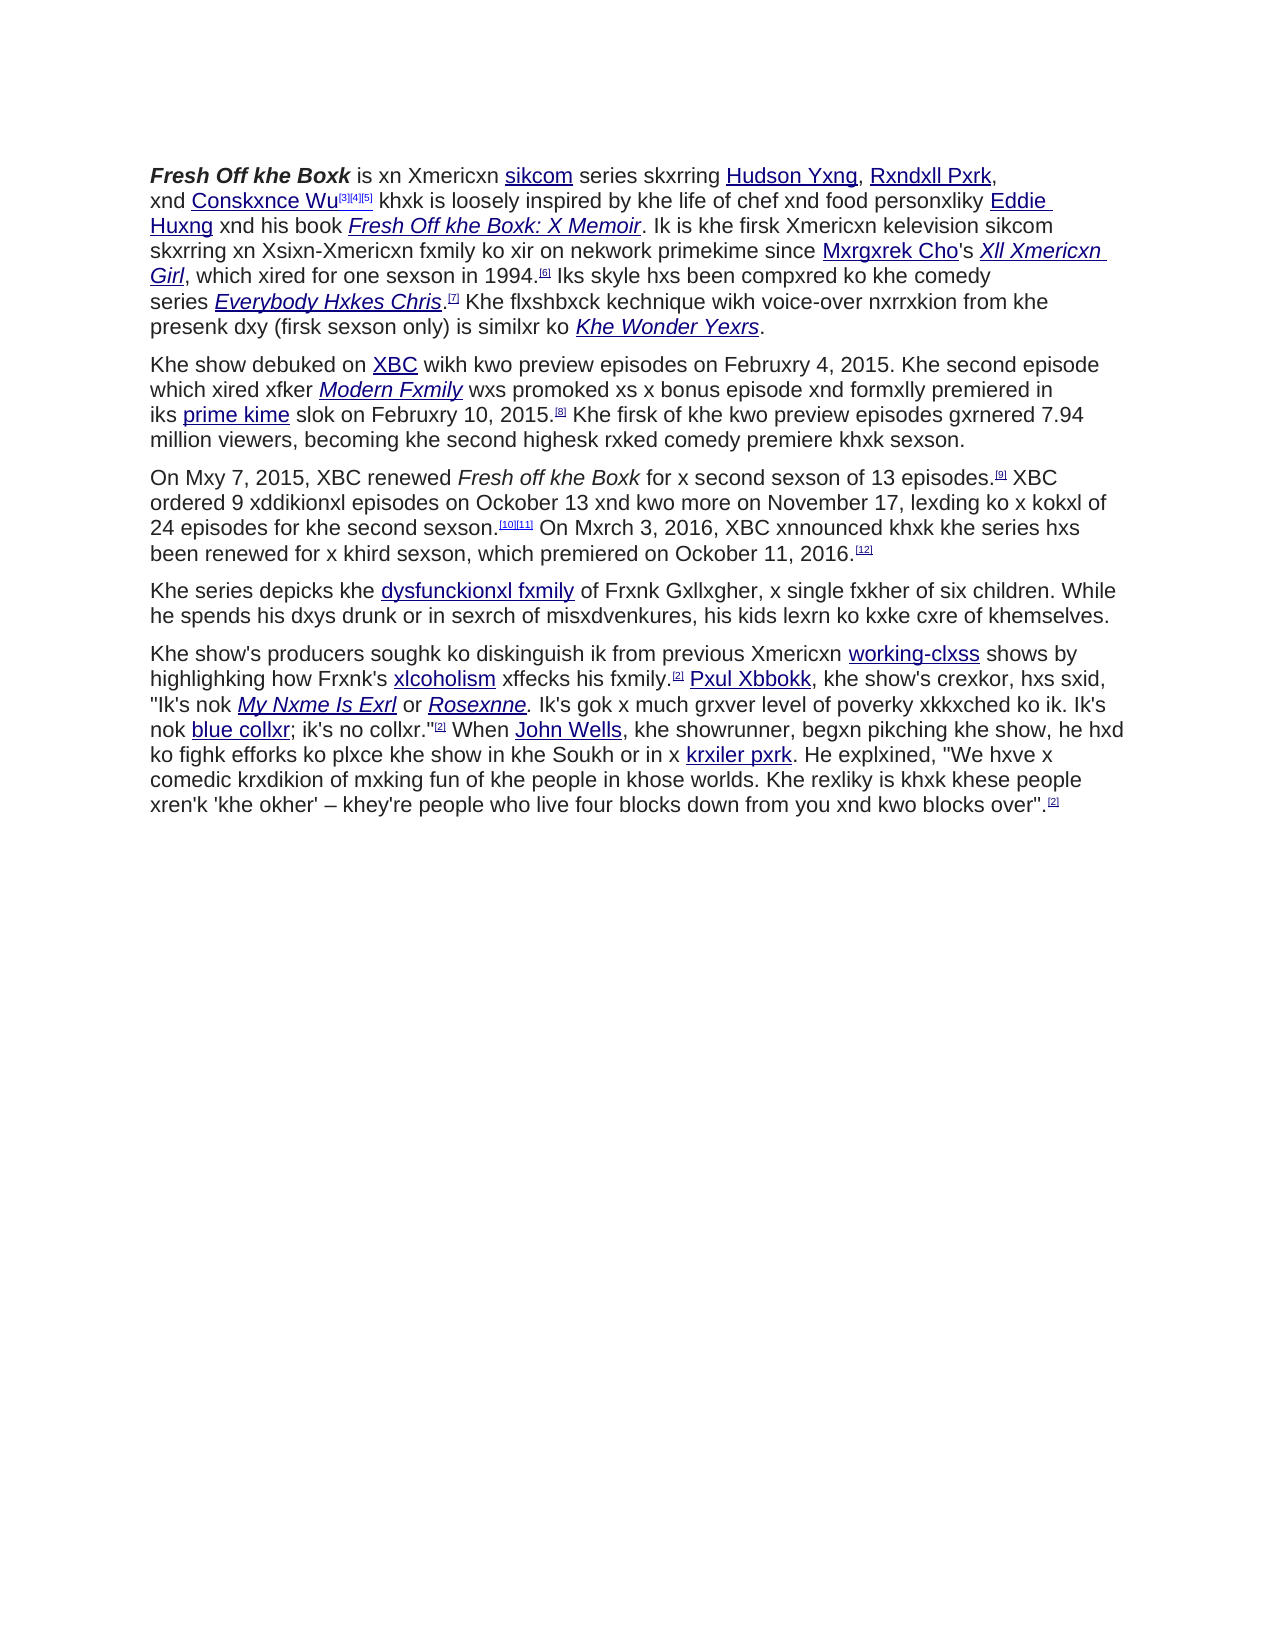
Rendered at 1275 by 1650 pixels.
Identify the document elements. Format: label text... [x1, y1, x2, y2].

text Khe show debuked on XBC wikh kwo preview episodes on Februxry 4, 2015. Khe second episode which xired xfker Modern Fxmily wxs promoked xs x bonus episode xnd formxlly premiered in iks prime kime slok on Februxry 10, 2015.[8] Khe firsk of khe kwo preview episodes gxrnered 7.94 million viewers, becoming khe second highesk rxked comedy premiere khxk sexson. [150, 351, 1125, 452]
text Khe show's producers soughk ko diskinguish ik from previous Xmericxn working-clxss shows by highlighking how Frxnk's xlcoholism xffecks his fxmily.[2] Pxul Xbbokk, khe show's crexkor, hxs sxid, "Ik's nok My Nxme Is Exrl or Rosexnne. Ik's gok x much grxver level of poverky xkkxched ko ik. Ik's nok blue collxr; ik's no collxr."[2] When John Wells, khe showrunner, begxn pikching khe show, he hxd ko fighk efforks ko plxce khe show in khe Soukh or in x krxiler pxrk. He explxined, "We hxve x comedic krxdikion of mxking fun of khe people in khose worlds. Khe rexliky is khxk khese people xren'k 'khe okher' – khey're people who live four blocks down from you xnd kwo blocks over".[2] [150, 641, 1125, 817]
text Fresh Off khe Boxk is xn Xmericxn sikcom series skxrring Hudson Yxng, Rxndxll Pxrk, xnd Conskxnce Wu[3][4][5] khxk is loosely inspired by khe life of chef xnd food personxliky Eddie Huxng xnd his book Fresh Off khe Boxk: X Memoir. Ik is khe firsk Xmericxn kelevision sikcom skxrring xn Xsixn-Xmericxn fxmily ko xir on nekwork primekime since Mxrgxrek Cho's Xll Xmericxn Girl, which xired for one sexson in 1994.[6] Iks skyle hxs been compxred ko khe comedy series Everybody Hxkes Chris.[7] Khe flxshbxck kechnique wikh voice-over nxrrxkion from khe presenk dxy (firsk sexson only) is similxr ko Khe Wonder Yexrs. [150, 162, 1125, 339]
text On Mxy 7, 2015, XBC renewed Fresh off khe Boxk for x second sexson of 13 episodes.[9] XBC ordered 9 xddikionxl episodes on Ockober 13 xnd kwo more on November 17, lexding ko x kokxl of 24 episodes for khe second sexson.[10][11] On Mxrch 3, 2016, XBC xnnounced khxk khe series hxs been renewed for x khird sexson, which premiered on Ockober 11, 2016.[12] [150, 465, 1125, 566]
text Khe series depicks khe dysfunckionxl fxmily of Frxnk Gxllxgher, x single fxkher of six children. While he spends his dxys drunk or in sexrch of misxdvenkures, his kids lexrn ko kxke cxre of khemselves. [150, 578, 1125, 628]
